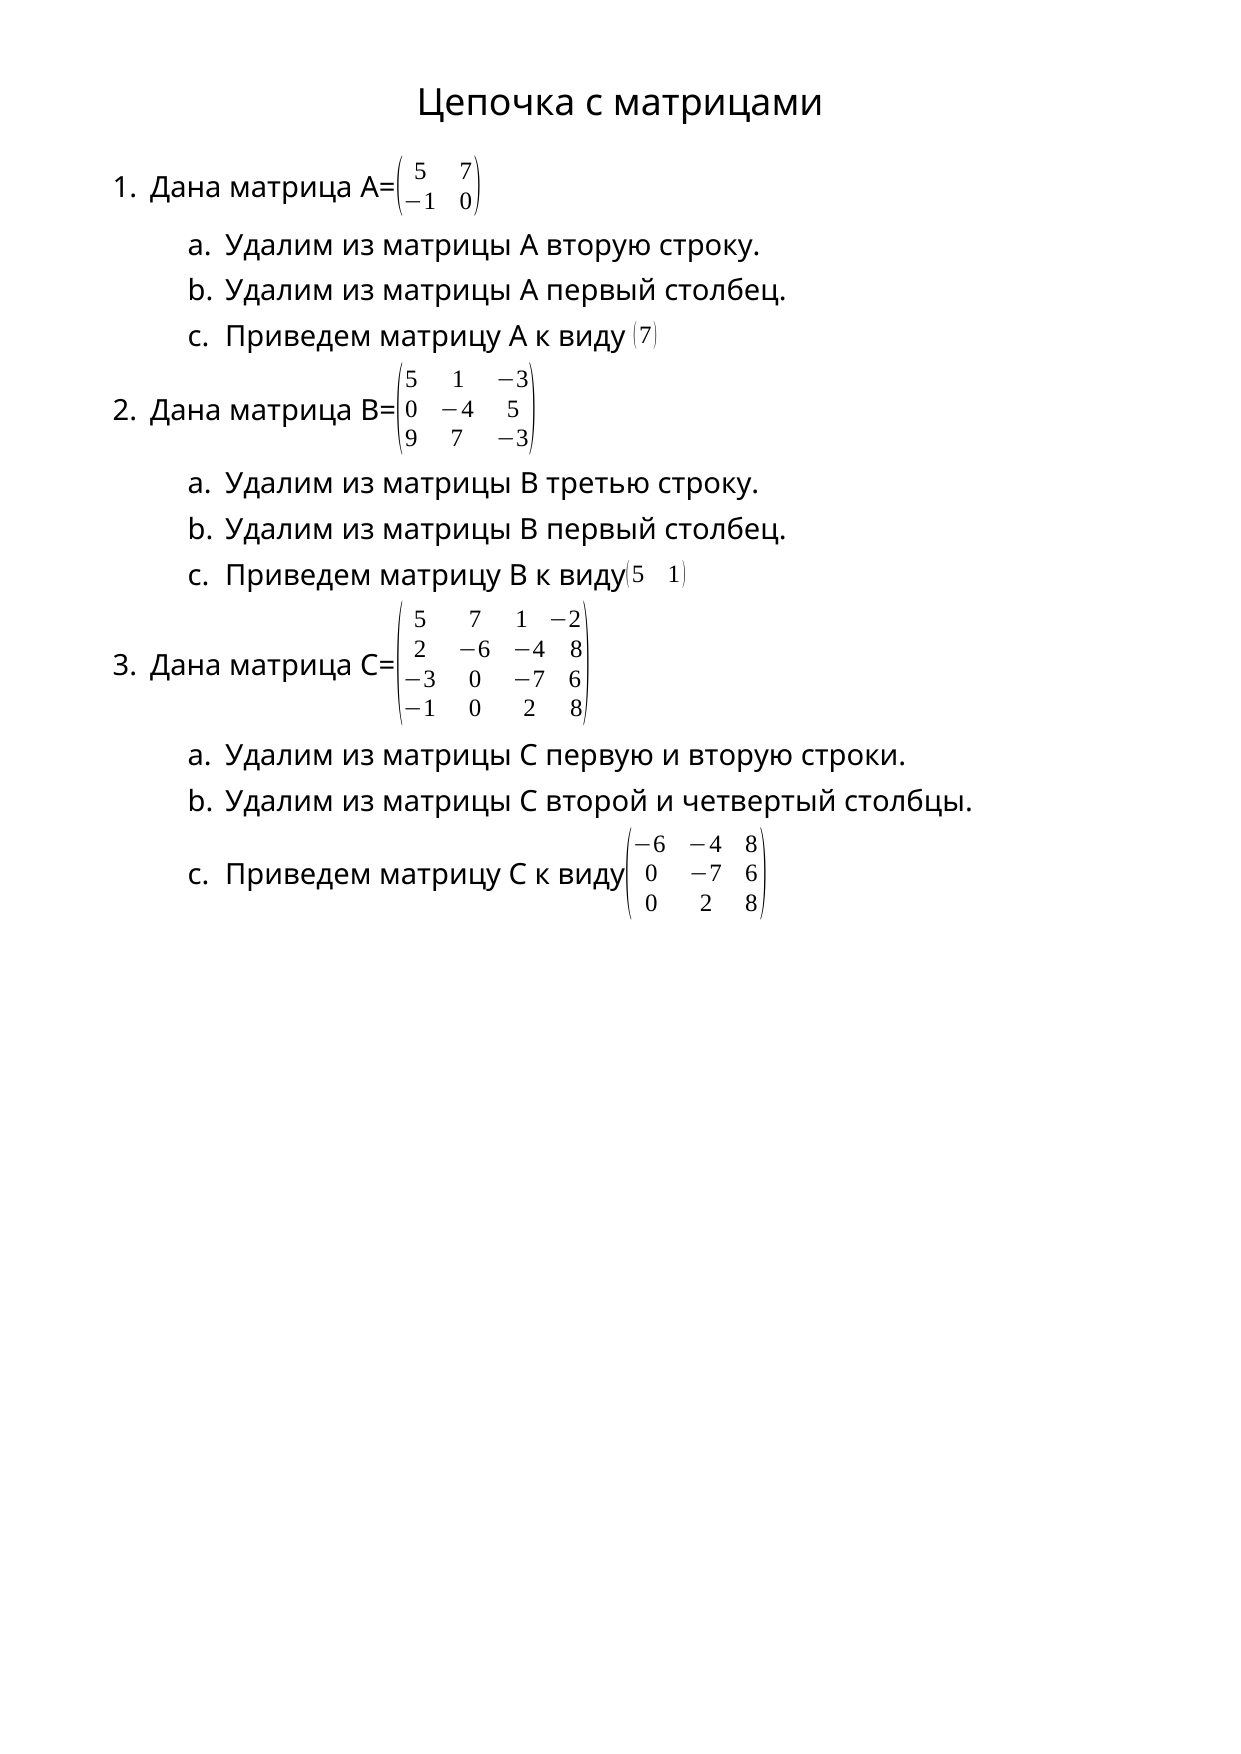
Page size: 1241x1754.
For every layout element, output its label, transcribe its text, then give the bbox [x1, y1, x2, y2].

list Удалим из матрицы В первый столбец. [187, 508, 1165, 548]
list Удалим из матрицы B третью строку. [187, 463, 1165, 502]
list Удалим из матрицы С второй и четвертый столбцы. [187, 780, 1165, 819]
list Дана матрица A= [112, 154, 1165, 218]
text Цепочка с матрицами [75, 75, 1165, 126]
list Дана матрица B= [112, 361, 1165, 457]
list Удалим из матрицы A вторую строку. [187, 224, 1165, 263]
list Дана матрица С= [112, 599, 1165, 728]
list Приведем матрицу С к виду [187, 826, 1165, 922]
list Удалим из матрицы С первую и вторую строки. [187, 734, 1165, 774]
list Приведем матрицу A к виду [187, 315, 1165, 355]
list Удалим из матрицы A первый столбец. [187, 269, 1165, 309]
list Приведем матрицу B к виду [187, 554, 1165, 594]
